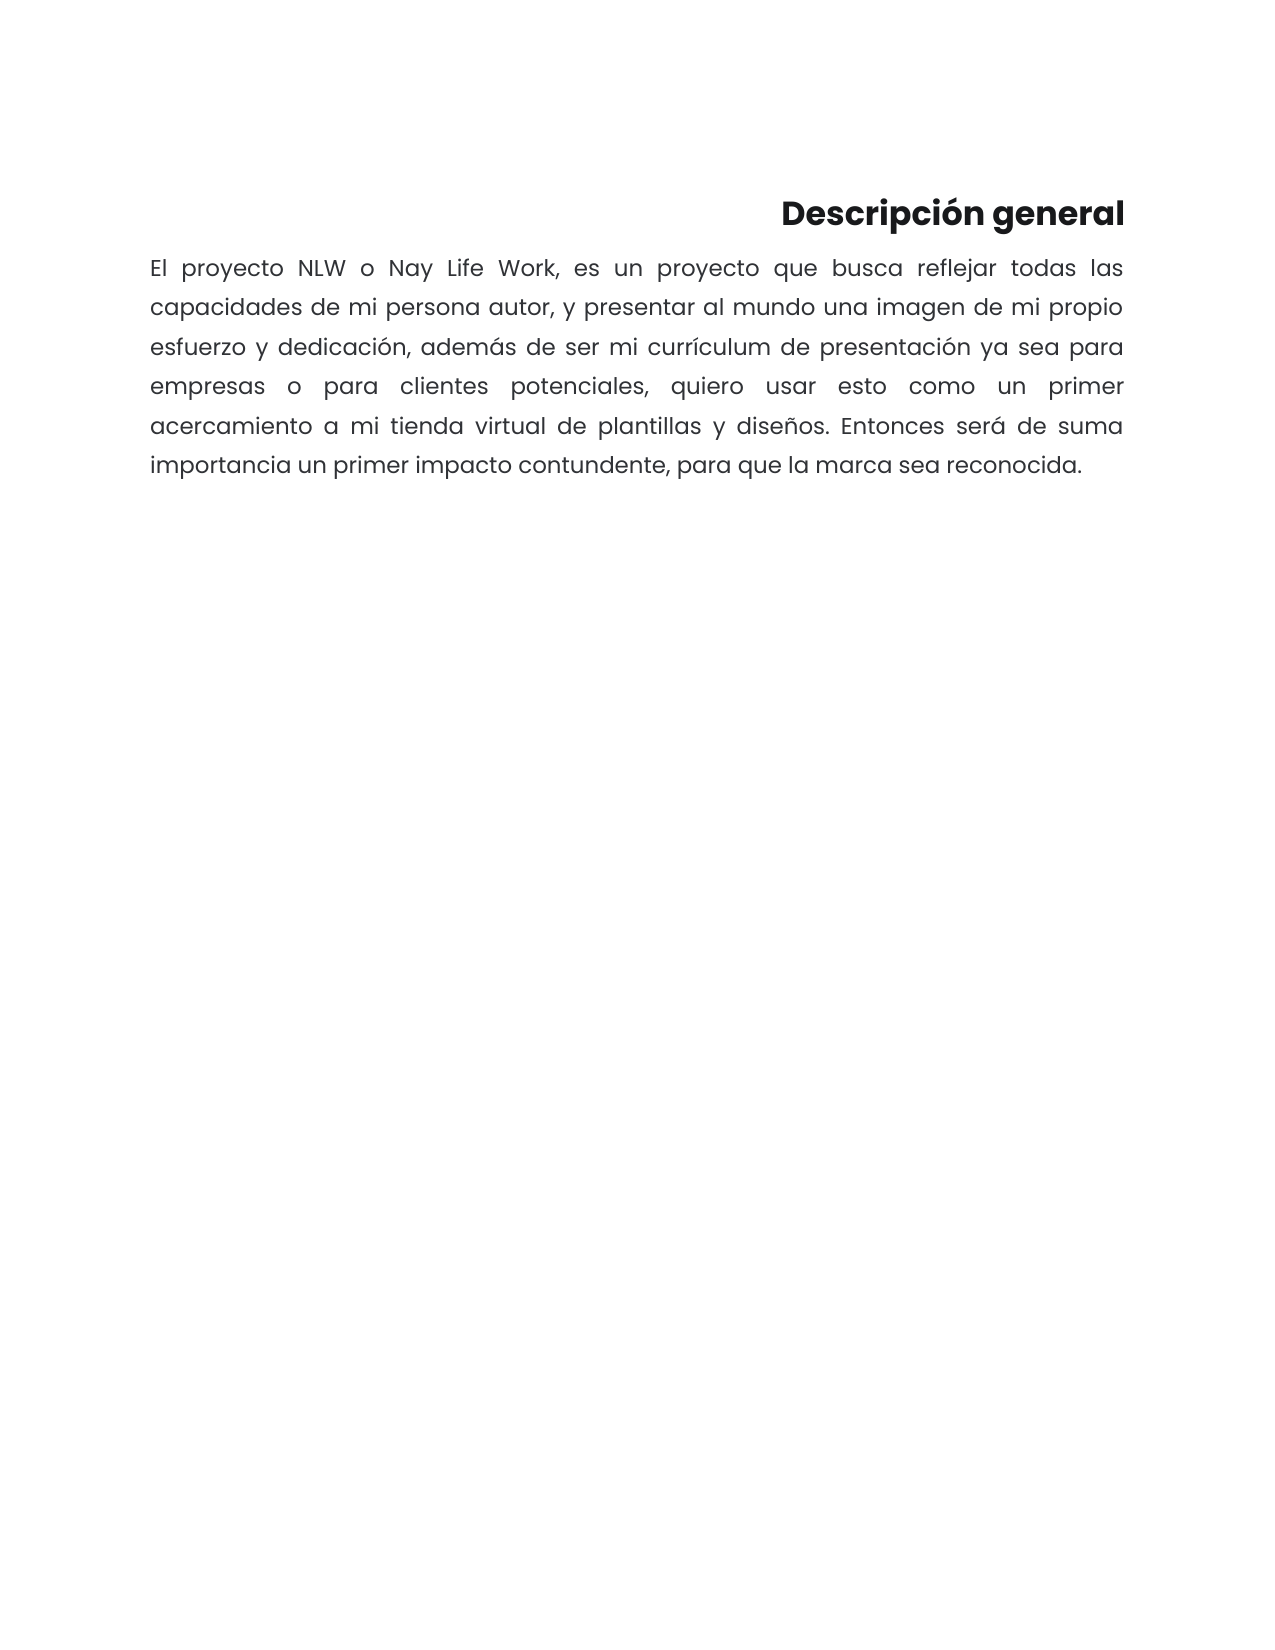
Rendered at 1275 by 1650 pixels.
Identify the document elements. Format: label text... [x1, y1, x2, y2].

subtitle Descripción general [150, 187, 1125, 237]
text El proyecto NLW o Nay Life Work, es un proyecto que busca reflejar todas las capacidades de mi persona autor, y presentar al mundo una imagen de mi propio esfuerzo y dedicación, además de ser mi currículum de presentación ya sea para empresas o para clientes potenciales, quiero usar esto como un primer acercamiento a mi tienda virtual de plantillas y diseños. Entonces será de suma importancia un primer impacto contundente, para que la marca sea reconocida. [150, 250, 1125, 482]
